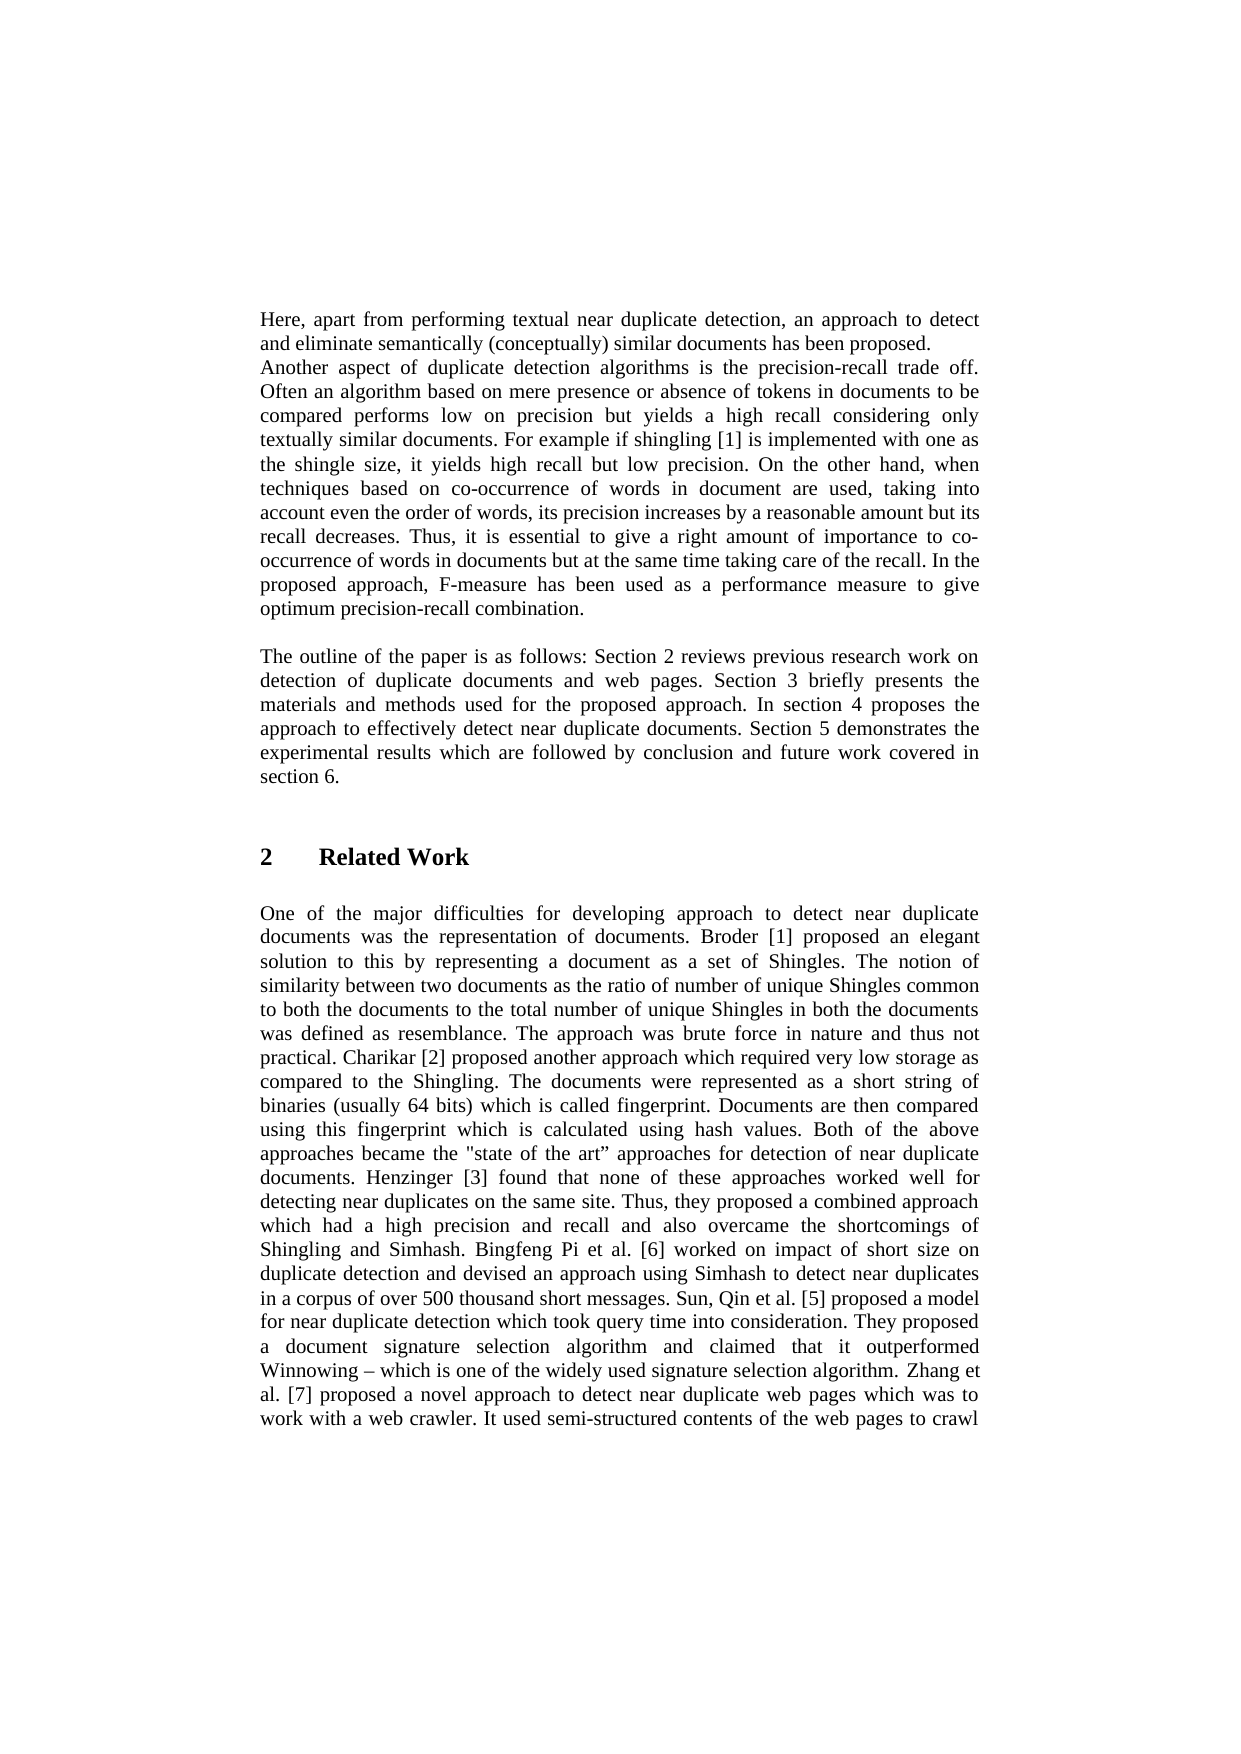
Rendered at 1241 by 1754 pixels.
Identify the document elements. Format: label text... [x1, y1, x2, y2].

text Another aspect of duplicate detection algorithms is the precision-recall trade off. Often an algorithm based on mere presence or absence of tokens in documents to be compared performs low on precision but yields a high recall considering only textually similar documents. For example if shingling [1] is implemented with one as the shingle size, it yields high recall but low precision. On the other hand, when techniques based on co-occurrence of words in document are used, taking into account even the order of words, its precision increases by a reasonable amount but its recall decreases. Thus, it is essential to give a right amount of importance to co-occurrence of words in documents but at the same time taking care of the recall. In the proposed approach, F-measure has been used as a performance measure to give optimum precision-recall combination. [260, 355, 980, 620]
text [260, 900, 980, 1430]
subtitle 2 Related Work [260, 842, 980, 871]
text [260, 307, 980, 355]
text The outline of the paper is as follows: Section 2 reviews previous research work on detection of duplicate documents and web pages. Section 3 briefly presents the materials and methods used for the proposed approach. In section 4 proposes the approach to effectively detect near duplicate documents. Section 5 demonstrates the experimental results which are followed by conclusion and future work covered in section 6. [260, 644, 980, 788]
